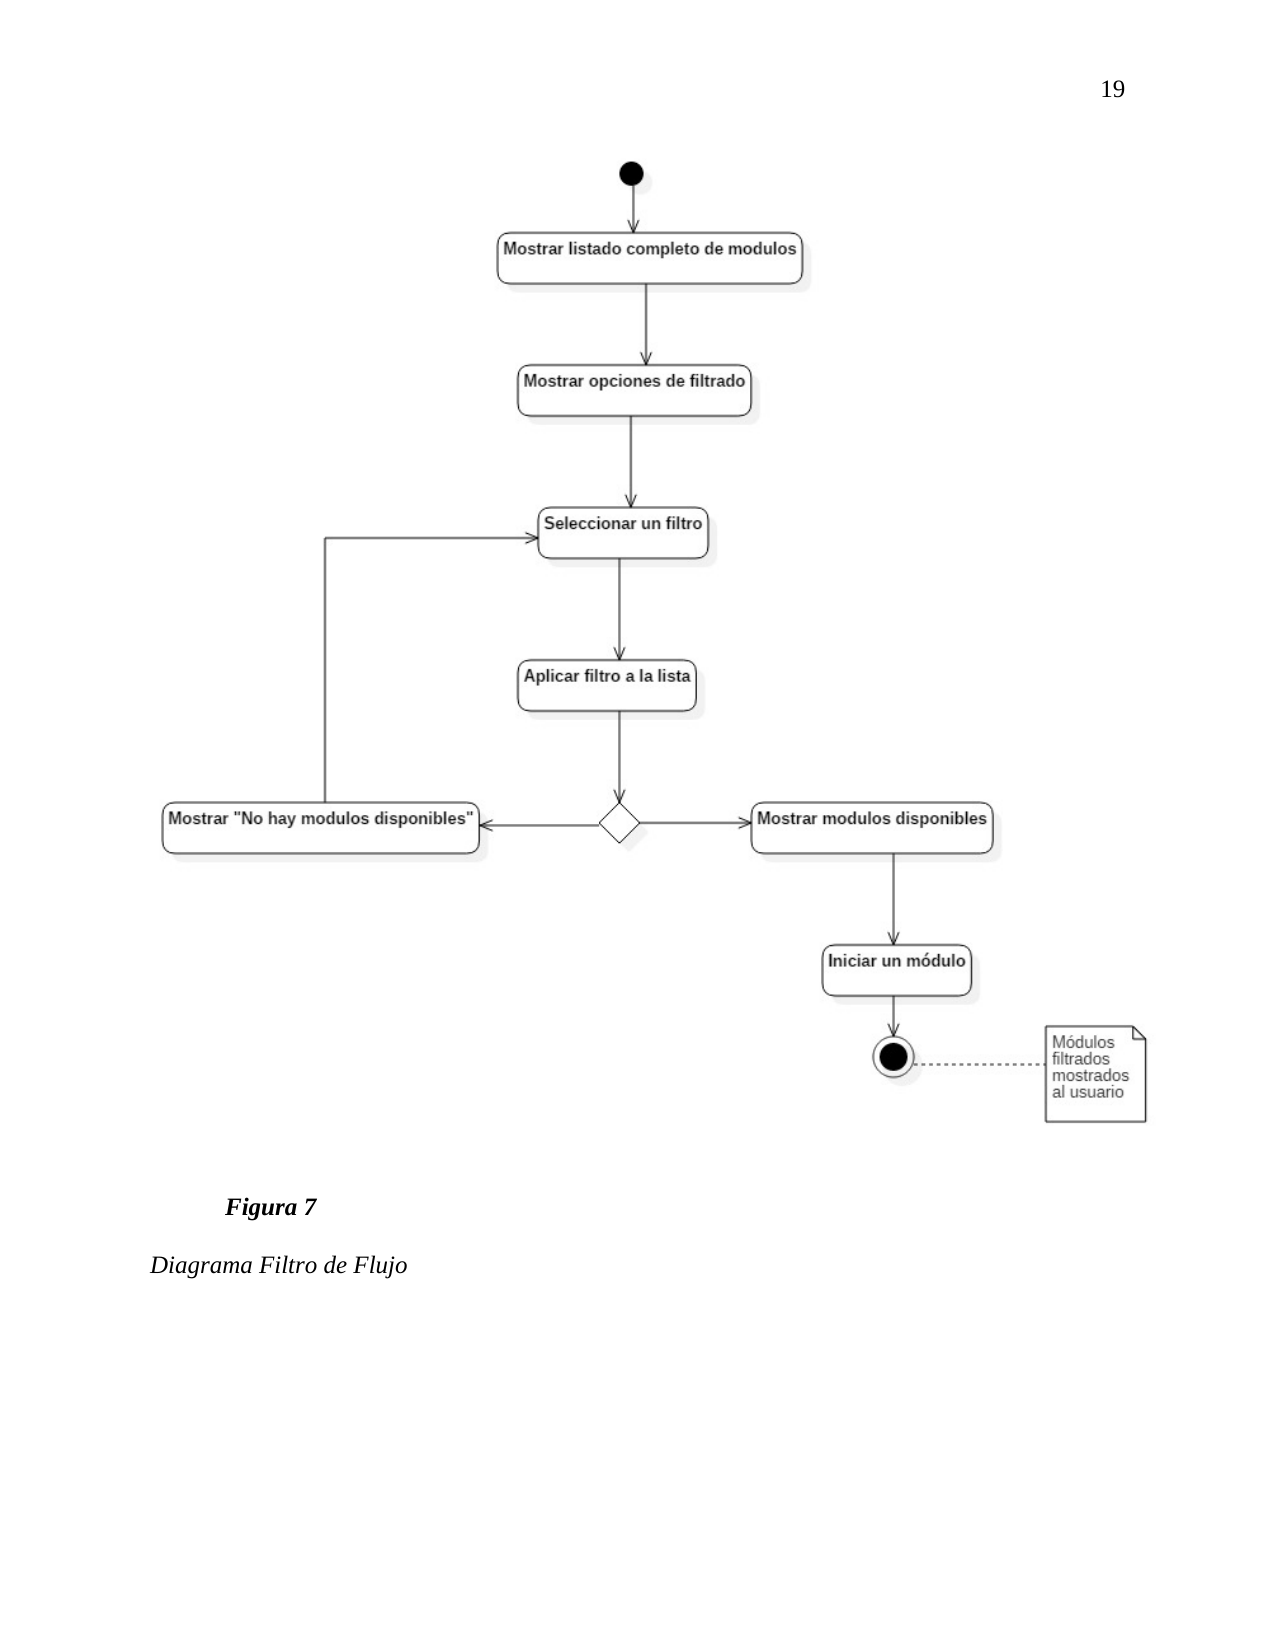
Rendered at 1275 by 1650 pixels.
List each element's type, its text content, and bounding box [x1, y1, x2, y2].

picture [150, 150, 1197, 1174]
text Figura 7 Diagrama Filtro de Flujo [150, 1192, 1125, 1279]
